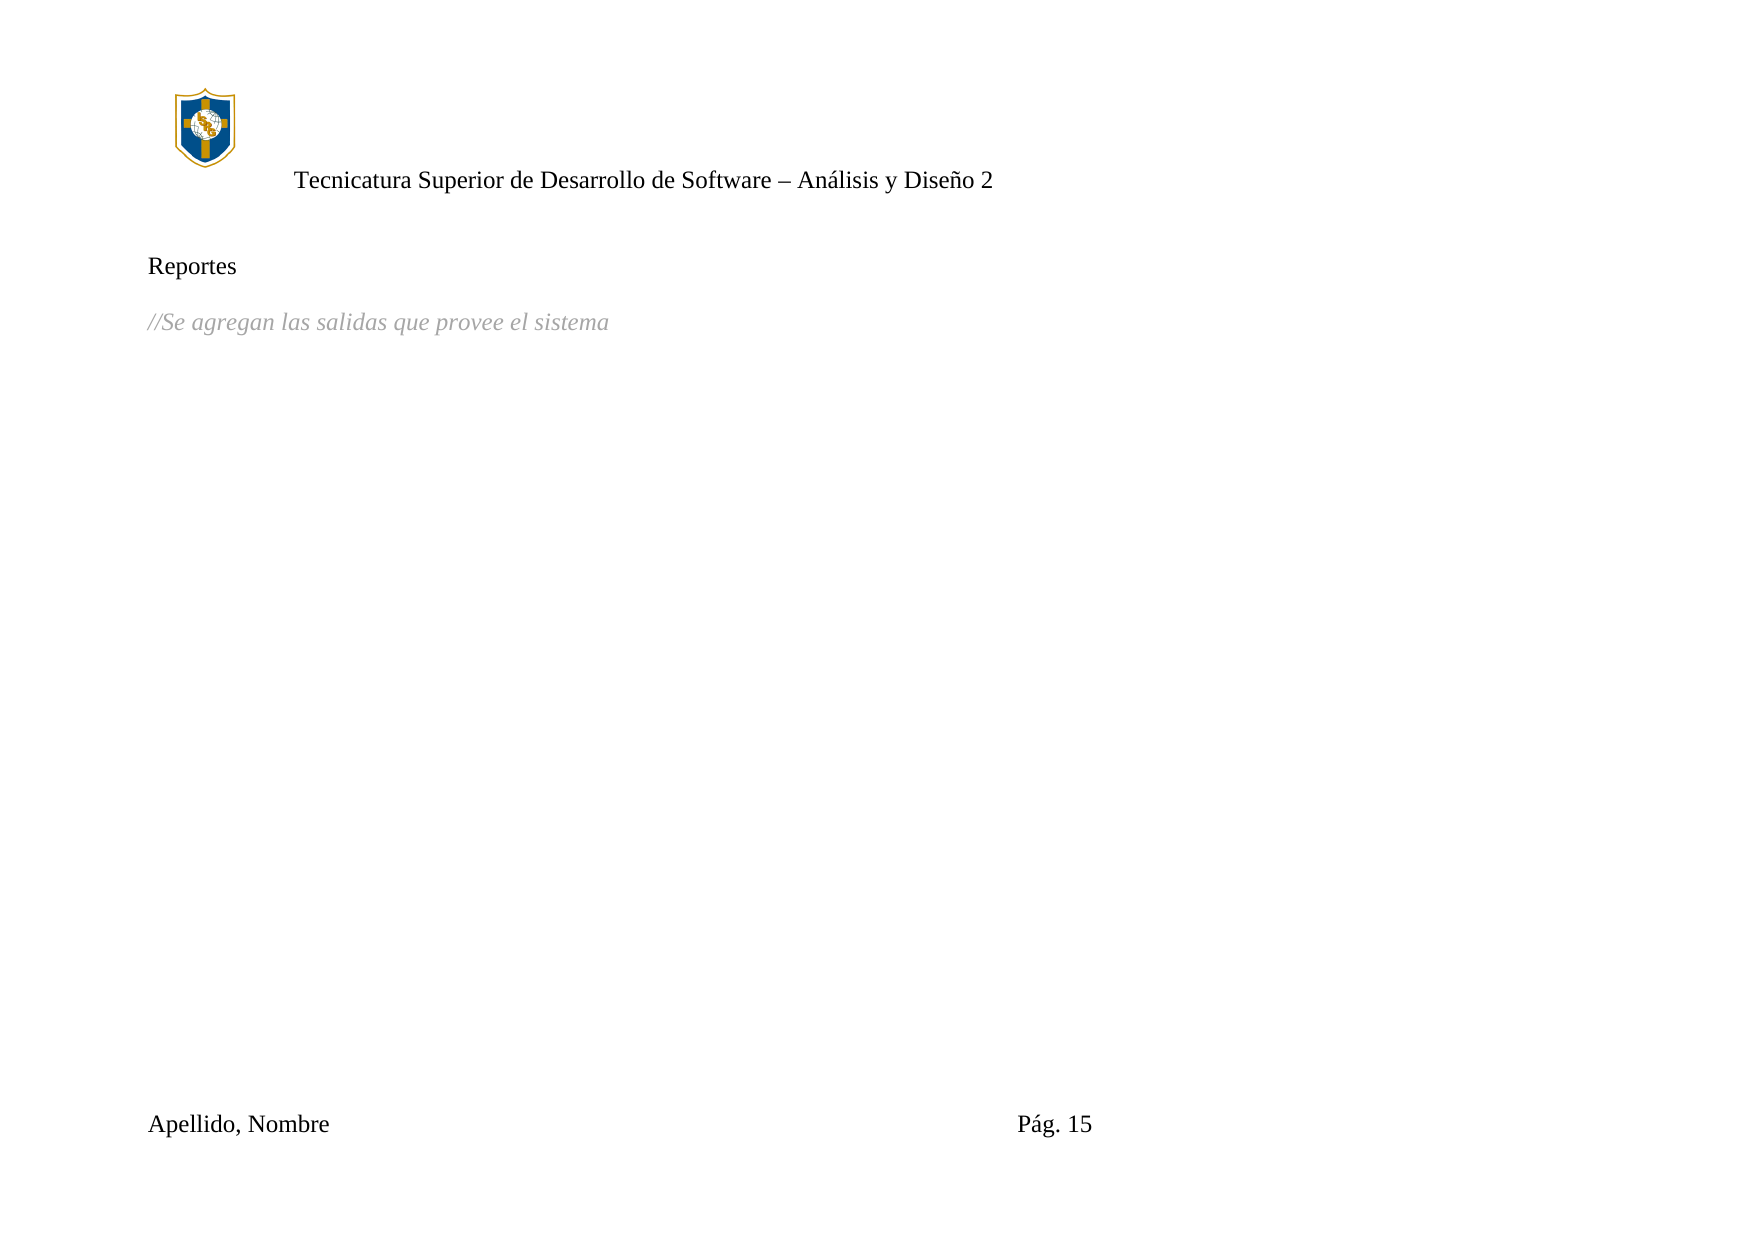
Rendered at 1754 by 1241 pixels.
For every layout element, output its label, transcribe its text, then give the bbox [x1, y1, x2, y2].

text Reportes [148, 251, 1606, 280]
text //Se agregan las salidas que provee el sistema [148, 307, 1606, 336]
picture [147, 73, 263, 189]
